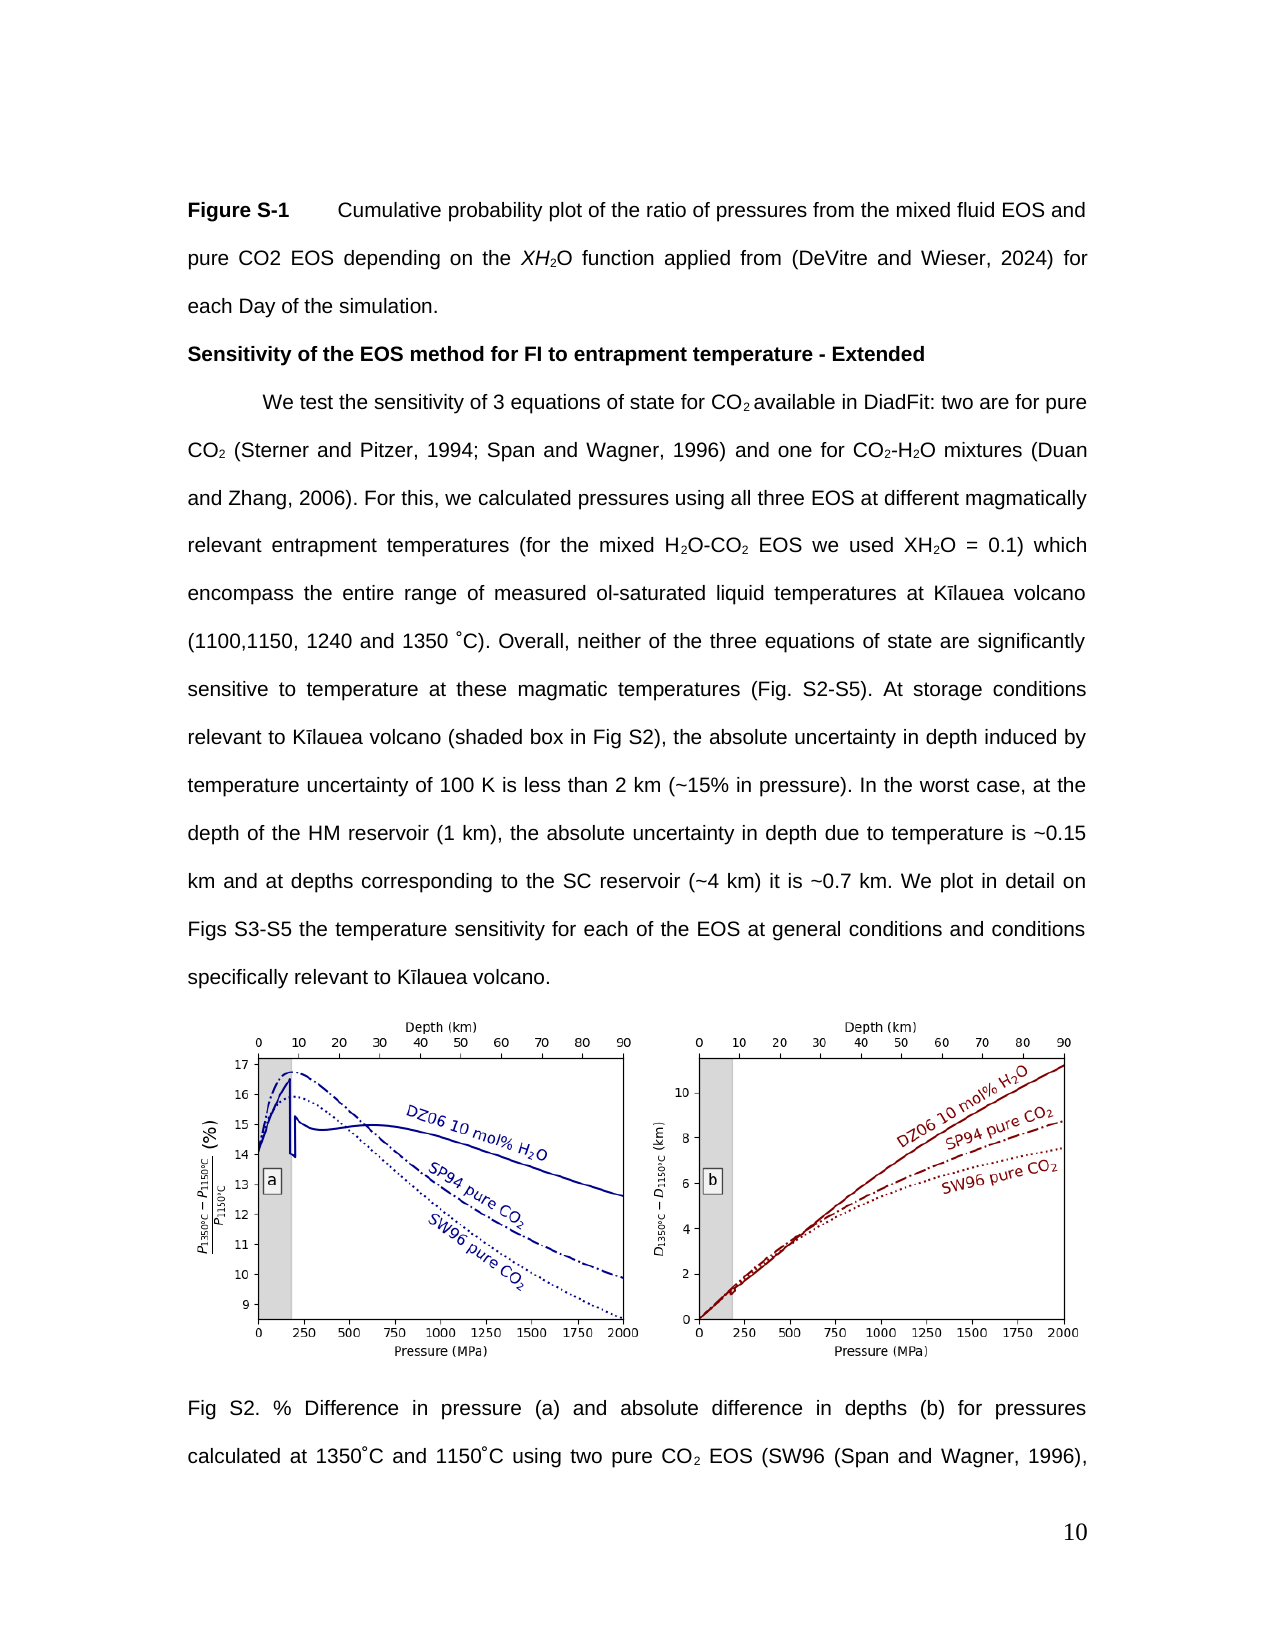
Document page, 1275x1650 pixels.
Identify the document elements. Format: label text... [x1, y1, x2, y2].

text Sensitivity of the EOS method for FI to entrapment temperature - Extended [187, 342, 1087, 366]
picture [187, 1012, 1088, 1367]
text We test the sensitivity of 3 equations of state for CO2 available in DiadFit: two are for pure CO2 (Sterner and Pitzer, 1994; Span and Wagner, 1996) and one for CO2-H2O mixtures (Duan and Zhang, 2006). For this, we calculated pressures using all three EOS at different magmatically relevant entrapment temperatures (for the mixed H2O-CO2 EOS we used XH2O = 0.1) which encompass the entire range of measured ol-saturated liquid temperatures at Kīlauea volcano (1100,1150, 1240 and 1350 ˚C). Overall, neither of the three equations of state are significantly sensitive to temperature at these magmatic temperatures (Fig. S2-S5). At storage conditions relevant to Kīlauea volcano (shaded box in Fig S2), the absolute uncertainty in depth induced by temperature uncertainty of 100 K is less than 2 km (~15% in pressure). In the worst case, at the depth of the HM reservoir (1 km), the absolute uncertainty in depth due to temperature is ~0.15 km and at depths corresponding to the SC reservoir (~4 km) it is ~0.7 km. We plot in detail on Figs S3-S5 the temperature sensitivity for each of the EOS at general conditions and conditions specifically relevant to Kīlauea volcano. [187, 389, 1087, 988]
text Figure S-1 Cumulative probability plot of the ratio of pressures from the mixed fluid EOS and pure CO2 EOS depending on the XH2O function applied from (DeVitre and Wieser, 2024) for each Day of the simulation. [187, 198, 1087, 318]
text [187, 1396, 1087, 1468]
